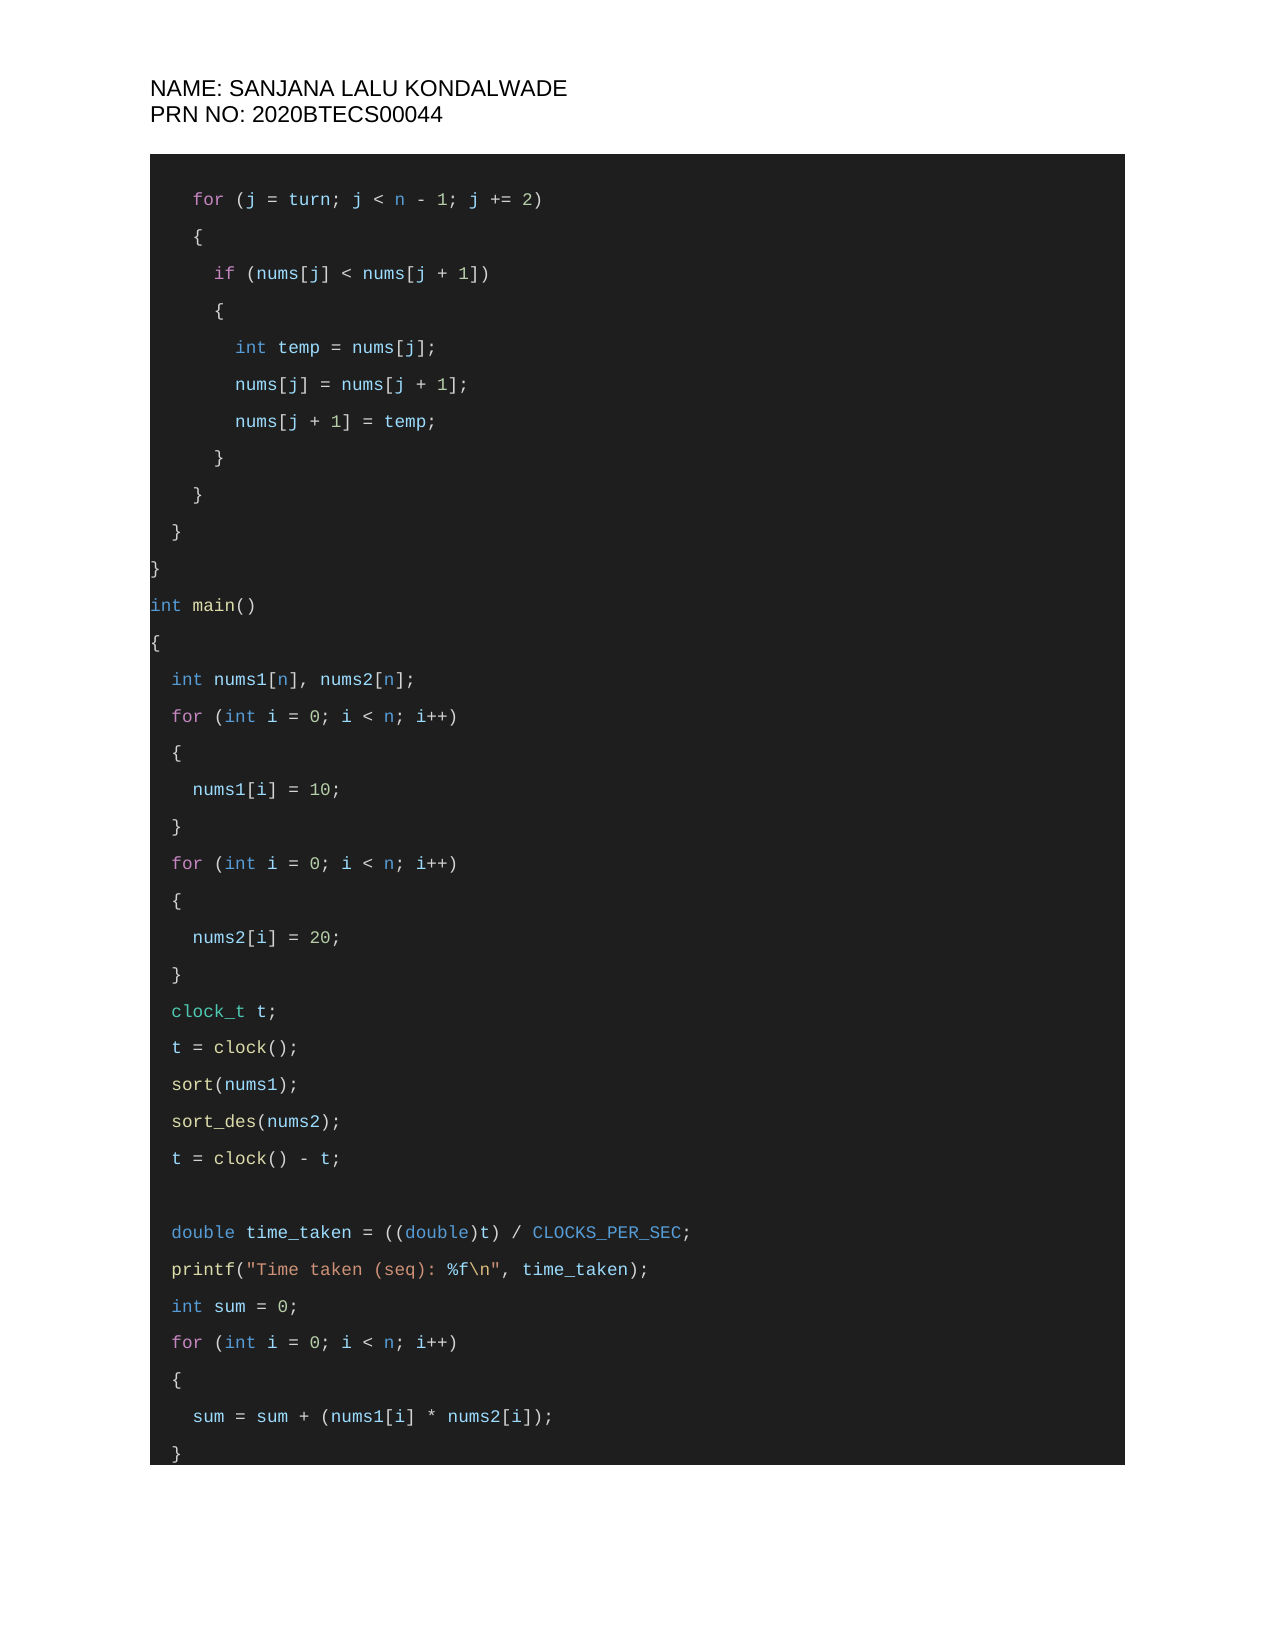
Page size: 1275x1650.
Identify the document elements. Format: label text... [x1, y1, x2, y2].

text int temp = nums[j]; [150, 338, 1125, 358]
text for (j = turn; j < n - 1; j += 2) [150, 191, 1125, 211]
text } [150, 523, 1125, 543]
text for (int i = 0; i < n; i++) [150, 707, 1125, 727]
text double time_taken = ((double)t) / CLOCKS_PER_SEC; [150, 1223, 1125, 1243]
text sum = sum + (nums1[i] * nums2[i]); [150, 1408, 1125, 1428]
text if (nums[j] < nums[j + 1]) [150, 265, 1125, 285]
text clock_t t; [150, 1002, 1125, 1022]
text nums1[i] = 10; [150, 781, 1125, 801]
text } [150, 1445, 1125, 1465]
text { [150, 302, 1125, 322]
text t = clock() - t; [150, 1150, 1125, 1170]
text } [150, 449, 1125, 469]
text nums[j] = nums[j + 1]; [150, 375, 1125, 395]
text nums2[i] = 20; [150, 928, 1125, 948]
text int nums1[n], nums2[n]; [150, 670, 1125, 690]
text sort(nums1); [150, 1076, 1125, 1096]
text sort_des(nums2); [150, 1113, 1125, 1133]
text } [150, 560, 1125, 580]
text { [150, 228, 1125, 248]
text int sum = 0; [150, 1297, 1125, 1317]
text { [150, 744, 1125, 764]
text { [150, 1371, 1125, 1391]
text printf("Time taken (seq): %f\n", time_taken); [150, 1260, 1125, 1280]
text for (int i = 0; i < n; i++) [150, 855, 1125, 875]
text for (int i = 0; i < n; i++) [150, 1334, 1125, 1354]
text { [150, 892, 1125, 912]
text { [150, 633, 1125, 653]
text } [150, 486, 1125, 506]
text nums[j + 1] = temp; [150, 412, 1125, 432]
text } [150, 965, 1125, 985]
text t = clock(); [150, 1039, 1125, 1059]
text } [150, 818, 1125, 838]
text int main() [150, 597, 1125, 617]
